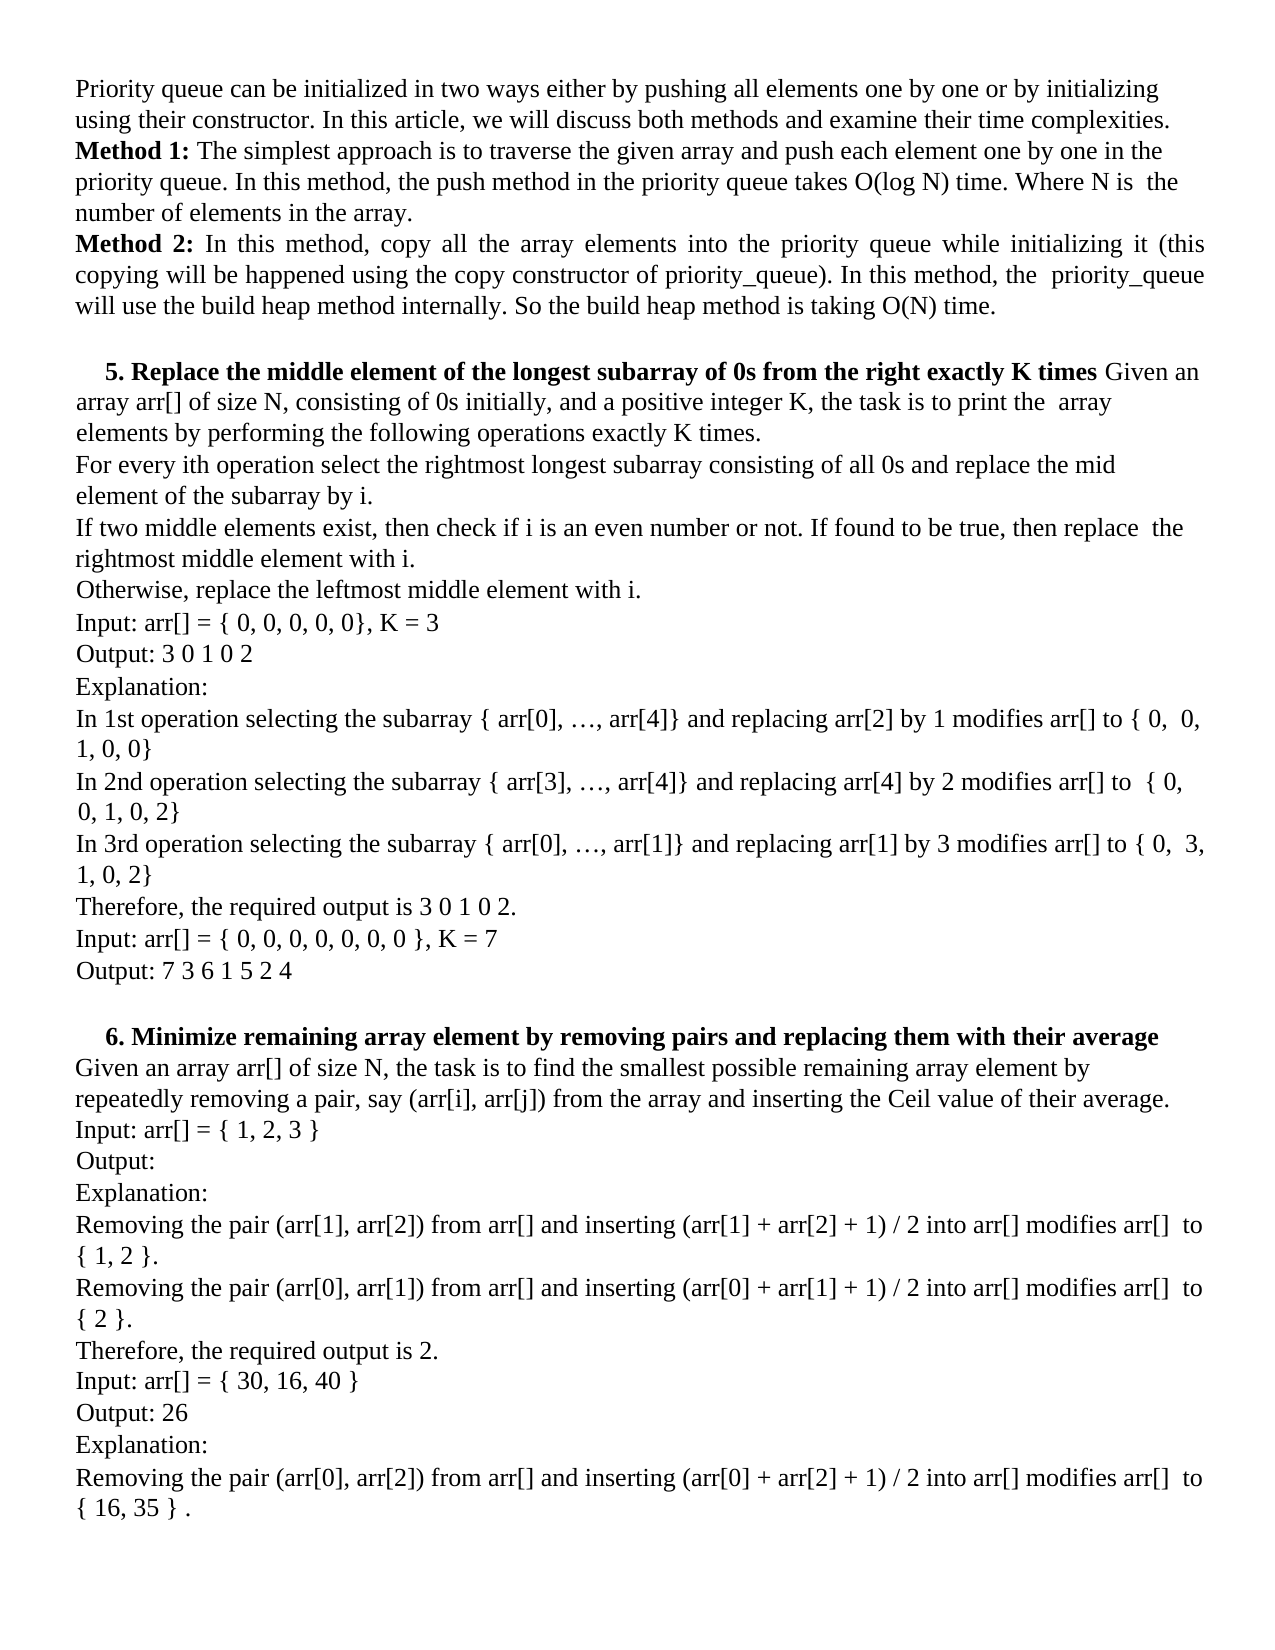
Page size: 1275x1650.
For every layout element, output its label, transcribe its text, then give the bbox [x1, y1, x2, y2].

text Output: 7 3 6 1 5 2 4 [76, 955, 1207, 985]
text Output: [76, 1145, 1207, 1175]
text Otherwise, replace the leftmost middle element with i. [76, 574, 1207, 604]
text Explanation: [75, 1429, 1207, 1459]
text Output: 3 0 1 0 2 [76, 638, 1207, 668]
text In 1st operation selecting the subarray { arr[0], …, arr[4]} and replacing arr[2] by 1 modifies arr[] to { 0, 0, 1, 0, 0} [76, 703, 1206, 763]
text 5. Replace the middle element of the longest subarray of 0s from the right exactly K times Given an array arr[] of size N, consisting of 0s initially, and a positive integer K, the task is to print the array elements by performing the following operations exactly K times. [76, 356, 1206, 447]
text Therefore, the required output is 2. [75, 1335, 1207, 1365]
text Method 2: In this method, copy all the array elements into the priority queue while initializing it (this copying will be happened using the copy constructor of priority_queue). In this method, the priority_queue will use the build heap method internally. So the build heap method is taking O(N) time. [75, 228, 1207, 320]
text Priority queue can be initialized in two ways either by pushing all elements one by one or by initializing using their constructor. In this article, we will discuss both methods and examine their time complexities. Method 1: The simplest approach is to traverse the given array and push each element one by one in the priority queue. In this method, the push method in the priority queue takes O(log N) time. Where N is the number of elements in the array. [75, 73, 1207, 227]
text Removing the pair (arr[1], arr[2]) from arr[] and inserting (arr[1] + arr[2] + 1) / 2 into arr[] modifies arr[] to { 1, 2 }. [75, 1209, 1207, 1270]
text Explanation: [75, 671, 1207, 701]
text Input: arr[] = { 30, 16, 40 } [75, 1365, 1207, 1395]
text For every ith operation select the rightmost longest subarray consisting of all 0s and replace the mid element of the subarray by i. [75, 449, 1206, 510]
text Output: 26 [76, 1397, 1207, 1427]
text Therefore, the required output is 3 0 1 0 2. [75, 891, 1207, 921]
text Removing the pair (arr[0], arr[1]) from arr[] and inserting (arr[0] + arr[1] + 1) / 2 into arr[] modifies arr[] to { 2 }. [75, 1272, 1207, 1333]
text If two middle elements exist, then check if i is an even number or not. If found to be true, then replace the rightmost middle element with i. [75, 512, 1206, 573]
text Removing the pair (arr[0], arr[2]) from arr[] and inserting (arr[0] + arr[2] + 1) / 2 into arr[] modifies arr[] to { 16, 35 } . [75, 1462, 1207, 1522]
text In 2nd operation selecting the subarray { arr[3], …, arr[4]} and replacing arr[4] by 2 modifies arr[] to { 0, 0, 1, 0, 2} [76, 766, 1207, 826]
text In 3rd operation selecting the subarray { arr[0], …, arr[1]} and replacing arr[1] by 3 modifies arr[] to { 0, 3, 1, 0, 2} [76, 828, 1207, 889]
text Input: arr[] = { 0, 0, 0, 0, 0}, K = 3 [75, 607, 1207, 637]
text 6. Minimize remaining array element by removing pairs and replacing them with their average Given an array arr[] of size N, the task is to find the smallest possible remaining array element by repeatedly removing a pair, say (arr[i], arr[j]) from the array and inserting the Ceil value of their average. Input: arr[] = { 1, 2, 3 } [75, 1021, 1206, 1144]
text Explanation: [75, 1177, 1207, 1207]
text Input: arr[] = { 0, 0, 0, 0, 0, 0, 0 }, K = 7 [75, 923, 1207, 953]
